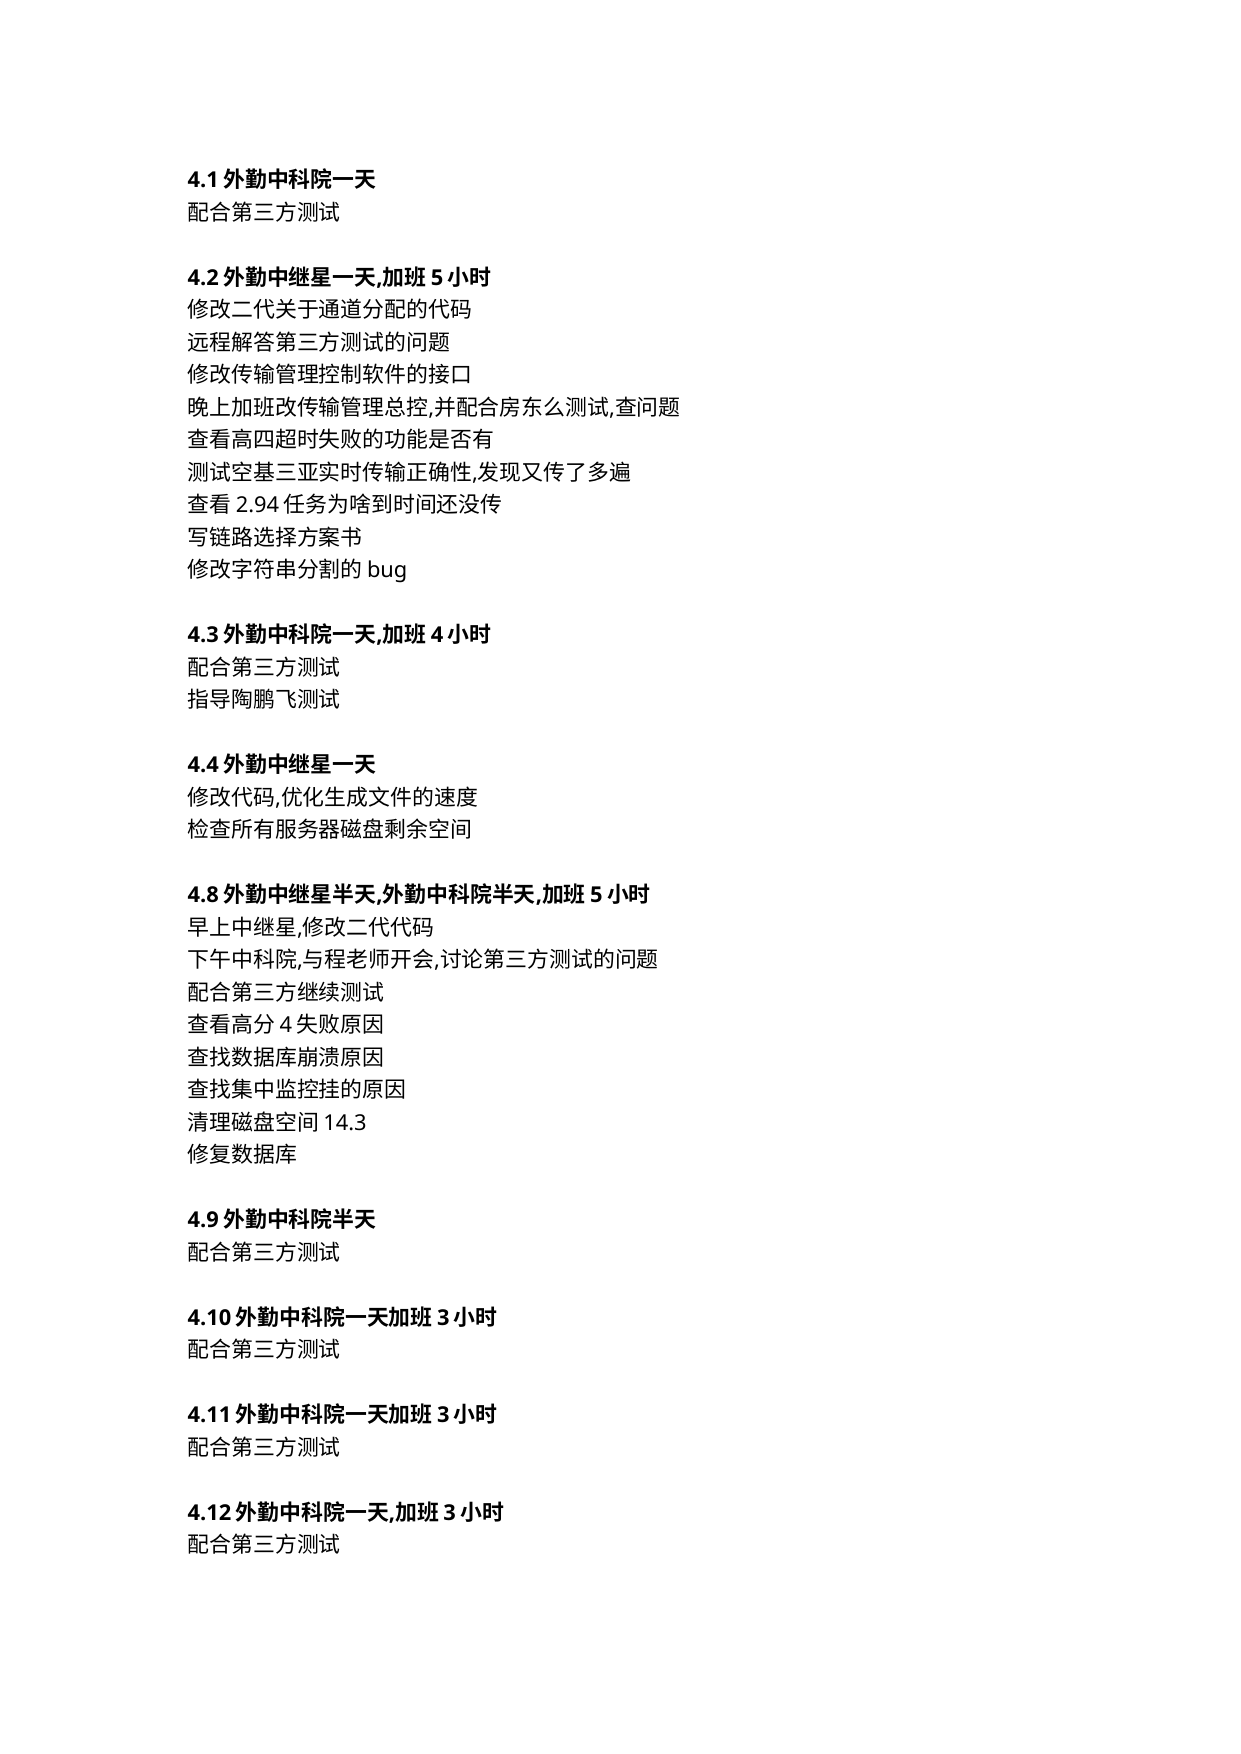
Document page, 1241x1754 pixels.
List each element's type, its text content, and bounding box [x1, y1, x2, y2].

text 配合第三方测试 [187, 1332, 1053, 1364]
text 修改字符串分割的bug [187, 552, 1053, 584]
text 4.2外勤中继星一天,加班5小时 [187, 259, 1053, 292]
text 远程解答第三方测试的问题 [187, 324, 1053, 357]
text 测试空基三亚实时传输正确性,发现又传了多遍 [187, 454, 1053, 487]
text 检查所有服务器磁盘剩余空间 [187, 812, 1053, 844]
text 修复数据库 [187, 1137, 1053, 1169]
text 4.12外勤中科院一天,加班3小时 [187, 1494, 1053, 1527]
text 修改传输管理控制软件的接口 [187, 357, 1053, 389]
text 4.3外勤中科院一天,加班4小时 [187, 617, 1053, 649]
text 查找数据库崩溃原因 [187, 1039, 1053, 1072]
text 清理磁盘空间14.3 [187, 1104, 1053, 1137]
text 4.9外勤中科院半天 [187, 1202, 1053, 1234]
text 修改代码,优化生成文件的速度 [187, 779, 1053, 812]
text 写链路选择方案书 [187, 519, 1053, 552]
text 4.1外勤中科院一天 [187, 162, 1053, 194]
text 查看2.94任务为啥到时间还没传 [187, 487, 1053, 519]
text 查看高分4失败原因 [187, 1007, 1053, 1039]
text 查找集中监控挂的原因 [187, 1072, 1053, 1104]
text 配合第三方测试 [187, 1527, 1053, 1559]
text 4.4外勤中继星一天 [187, 747, 1053, 779]
text 修改二代关于通道分配的代码 [187, 292, 1053, 324]
text 4.10外勤中科院一天加班3小时 [187, 1299, 1053, 1332]
text 晚上加班改传输管理总控,并配合房东么测试,查问题 [187, 389, 1053, 422]
text 4.11外勤中科院一天加班3小时 [187, 1397, 1053, 1429]
text 指导陶鹏飞测试 [187, 682, 1053, 714]
text 4.8外勤中继星半天,外勤中科院半天,加班5小时 [187, 877, 1053, 909]
text 查看高四超时失败的功能是否有 [187, 422, 1053, 454]
text 下午中科院,与程老师开会,讨论第三方测试的问题 [187, 942, 1053, 974]
text 配合第三方继续测试 [187, 974, 1053, 1007]
text 配合第三方测试 [187, 1234, 1053, 1267]
text 早上中继星,修改二代代码 [187, 909, 1053, 942]
text 配合第三方测试 [187, 1429, 1053, 1462]
text 配合第三方测试 [187, 649, 1053, 682]
text 配合第三方测试 [187, 194, 1053, 227]
